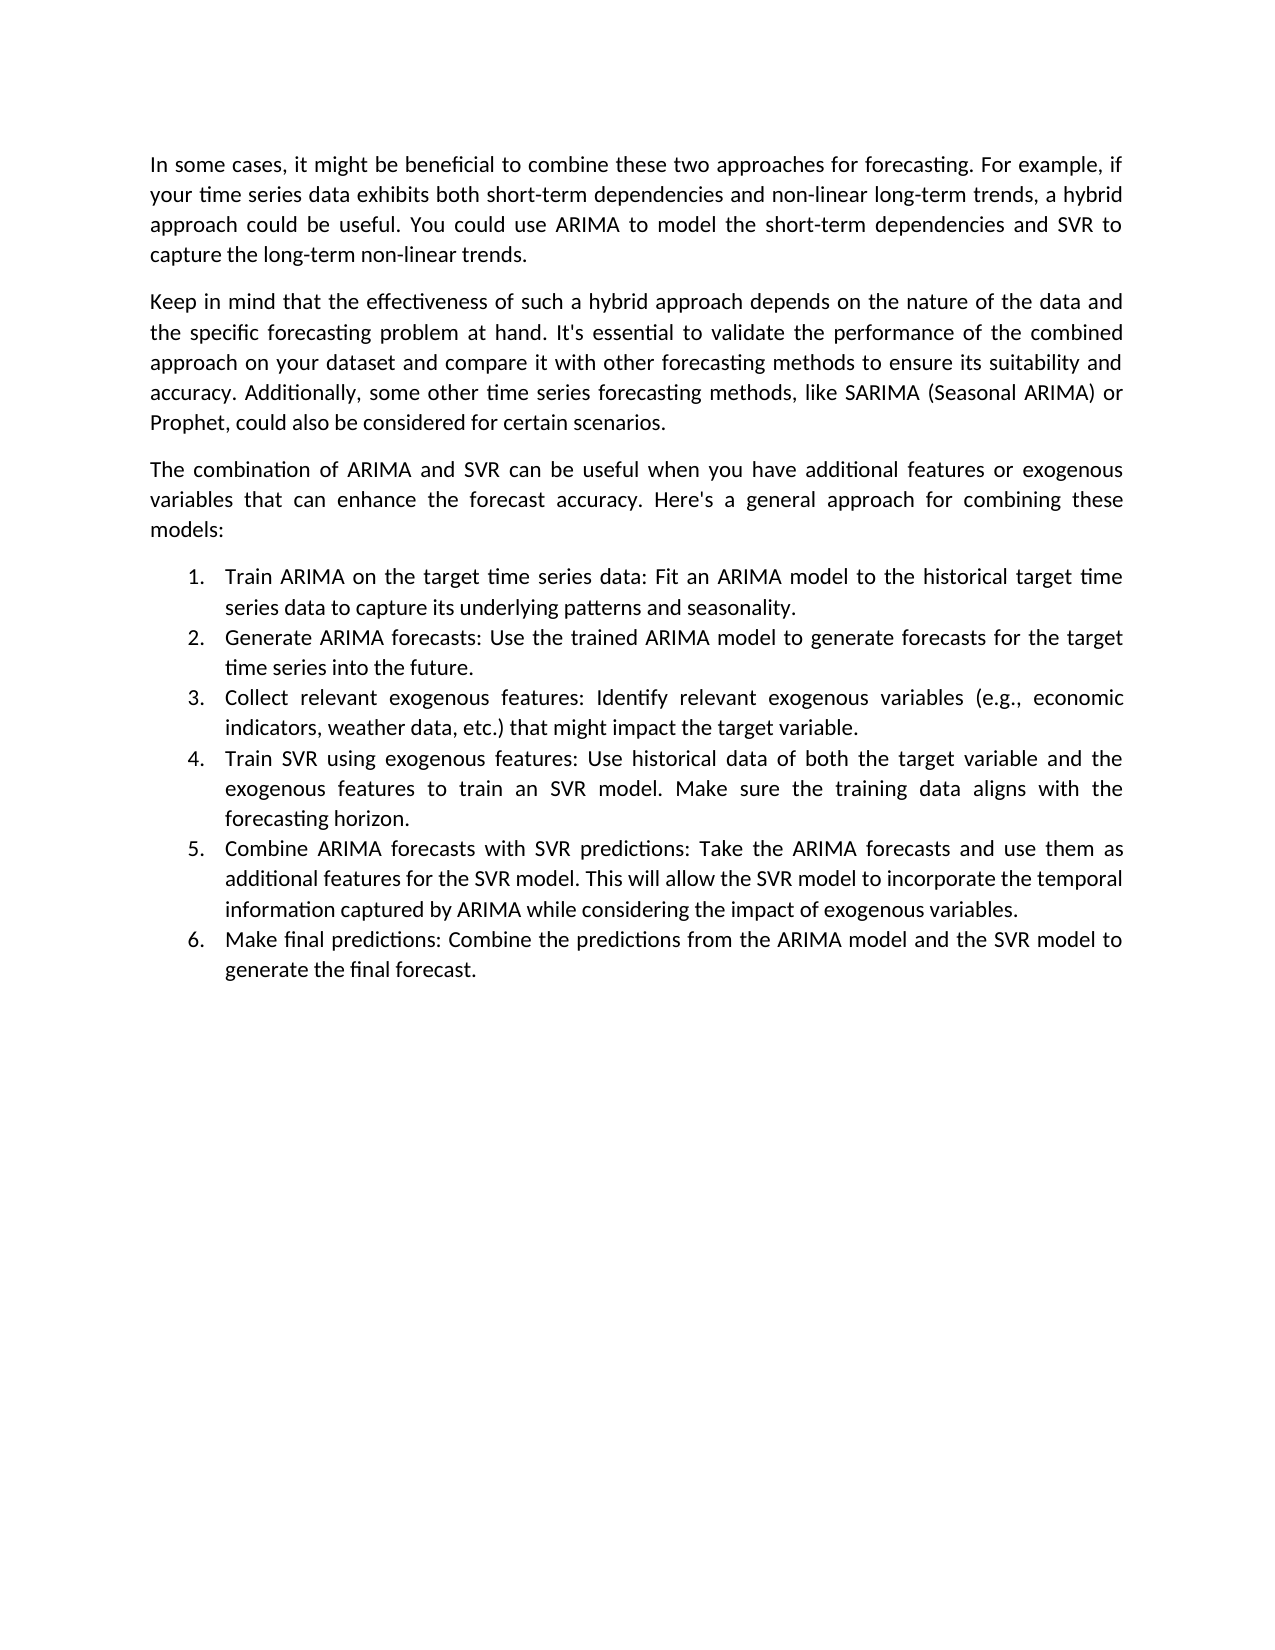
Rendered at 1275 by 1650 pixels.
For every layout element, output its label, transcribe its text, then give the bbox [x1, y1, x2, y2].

text Keep in mind that the effectiveness of such a hybrid approach depends on the nature of the data and the specific forecasting problem at hand. It's essential to validate the performance of the combined approach on your dataset and compare it with other forecasting methods to ensure its suitability and accuracy. Additionally, some other time series forecasting methods, like SARIMA (Seasonal ARIMA) or Prophet, could also be considered for certain scenarios. [150, 287, 1125, 436]
text In some cases, it might be beneficial to combine these two approaches for forecasting. For example, if your time series data exhibits both short-term dependencies and non-linear long-term trends, a hybrid approach could be useful. You could use ARIMA to model the short-term dependencies and SVR to capture the long-term non-linear trends. [150, 150, 1125, 269]
list Train ARIMA on the target time series data: Fit an ARIMA model to the historical target time series data to capture its underlying patterns and seasonality. [187, 562, 1125, 621]
text The combination of ARIMA and SVR can be useful when you have additional features or exogenous variables that can enhance the forecast accuracy. Here's a general approach for combining these models: [150, 455, 1125, 544]
list Make final predictions: Combine the predictions from the ARIMA model and the SVR model to generate the final forecast. [187, 925, 1125, 983]
list Combine ARIMA forecasts with SVR predictions: Take the ARIMA forecasts and use them as additional features for the SVR model. This will allow the SVR model to incorporate the temporal information captured by ARIMA while considering the impact of exogenous variables. [187, 834, 1125, 923]
list Train SVR using exogenous features: Use historical data of both the target variable and the exogenous features to train an SVR model. Make sure the training data aligns with the forecasting horizon. [187, 744, 1125, 832]
list Generate ARIMA forecasts: Use the trained ARIMA model to generate forecasts for the target time series into the future. [187, 623, 1125, 681]
list Collect relevant exogenous features: Identify relevant exogenous variables (e.g., economic indicators, weather data, etc.) that might impact the target variable. [187, 683, 1125, 742]
